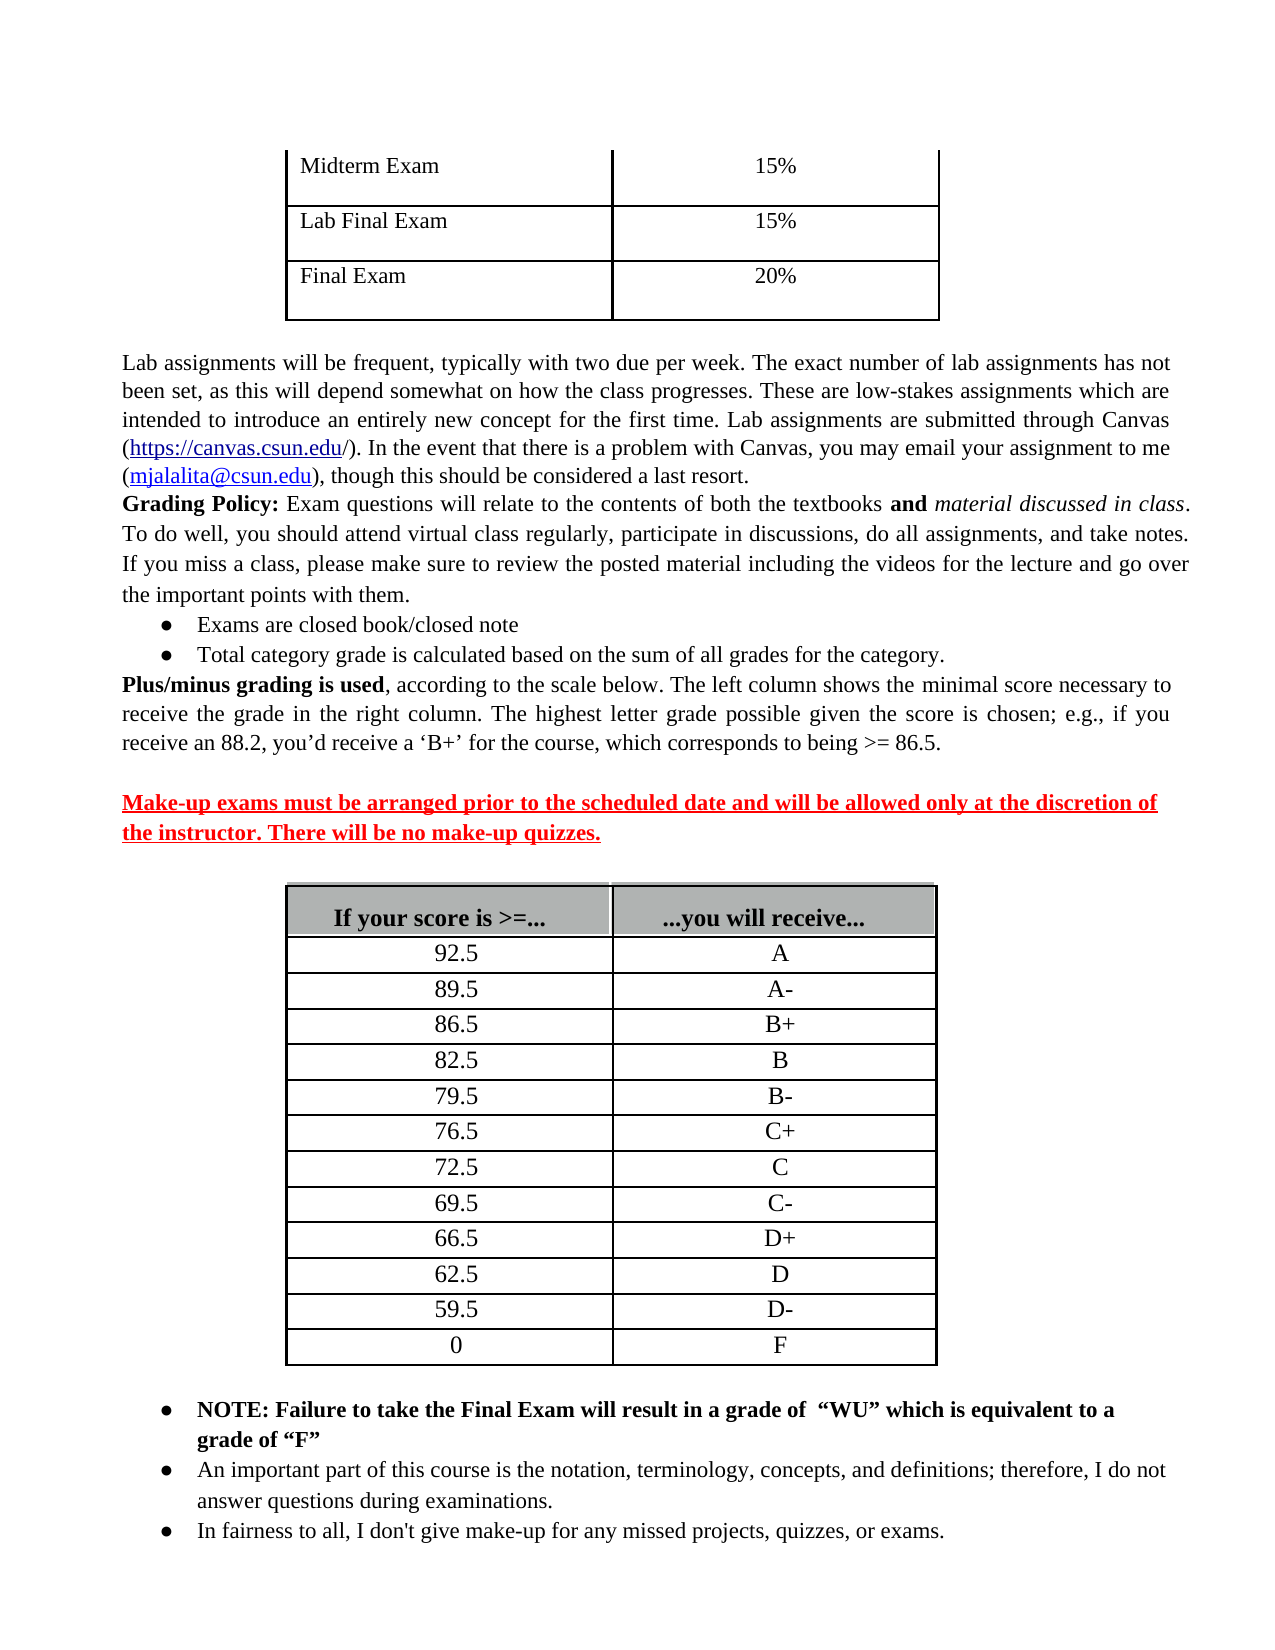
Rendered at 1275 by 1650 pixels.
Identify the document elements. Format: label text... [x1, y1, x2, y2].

table_cell B+ [614, 1010, 935, 1038]
table_header If your score is >=... [288, 887, 612, 931]
table_cell 92.5 [288, 938, 612, 967]
table_cell 86.5 [288, 1010, 612, 1038]
table_cell F [614, 1330, 935, 1359]
table_cell [614, 1110, 935, 1114]
text Grading Policy: Exam questions will relate to the contents of both the textbooks and material discussed in class. To do well, you should attend virtual class regularly, participate in discussions, do all assignments, and take notes. If you miss a class, please make sure to review the posted material including the videos for the lecture and go over the important points with them. [122, 490, 1191, 607]
table_cell D- [614, 1295, 935, 1323]
table_cell 59.5 [288, 1295, 612, 1323]
table_cell [288, 1038, 612, 1043]
table_cell [614, 1323, 935, 1328]
table_cell C+ [614, 1116, 935, 1145]
table_cell 79.5 [288, 1081, 612, 1109]
table_cell 69.5 [288, 1188, 612, 1216]
table_cell C [614, 1152, 935, 1181]
table_cell [288, 967, 612, 972]
list Exams are closed book/closed note [159, 611, 1172, 637]
table_cell A [614, 938, 935, 967]
table_cell [288, 233, 611, 259]
table_cell Final Exam [288, 262, 611, 314]
table_cell [614, 1216, 935, 1221]
table_cell [288, 931, 612, 936]
table_cell [288, 1323, 612, 1328]
table_cell [614, 967, 935, 972]
table_cell 15% [614, 207, 938, 233]
table_cell 72.5 [288, 1152, 612, 1181]
table_cell [288, 1252, 612, 1257]
table_cell 62.5 [288, 1259, 612, 1288]
table_cell B- [614, 1081, 935, 1109]
table_cell [614, 1145, 935, 1150]
table_cell [288, 1145, 612, 1150]
table_cell [614, 1074, 935, 1079]
table_cell D [614, 1259, 935, 1288]
table_cell 66.5 [288, 1223, 612, 1252]
table_cell [614, 1288, 935, 1292]
text Lab assignments will be frequent, typically with two due per week. The exact number of lab assignments has not been set, as this will depend somewhat on how the class progresses. These are low-stakes assignments which are intended to introduce an entirely new concept for the first time. Lab assignments are submitted through Canvas (https://canvas.csun.edu/). In the event that there is a problem with Canvas, you may email your assignment to me (mjalalita@csun.edu), though this should be considered a last resort. [122, 349, 1172, 488]
table_cell 76.5 [288, 1116, 612, 1145]
text Plus/minus grading is used, according to the scale below. The left column shows the minimal score necessary to receive the grade in the right column. The highest letter grade possible given the score is chosen; e.g., if you receive an 88.2, you’d receive a ‘B+’ for the course, which corresponds to being >= 86.5. [122, 671, 1172, 756]
table_cell [614, 1359, 935, 1364]
table_cell A- [614, 974, 935, 1003]
table_cell [288, 1181, 612, 1186]
list NOTE: Failure to take the Final Exam will result in a grade of “WU” which is equivalent to a grade of “F” [159, 1396, 1172, 1453]
table_cell [614, 1252, 935, 1257]
table_cell [614, 314, 938, 319]
table_cell 89.5 [288, 974, 612, 1003]
text Make-up exams must be arranged prior to the scheduled date and will be allowed only at the discretion of the instructor. There will be no make-up quizzes. [122, 789, 1159, 845]
table_header ...you will receive... [614, 887, 935, 931]
table_cell [288, 1110, 612, 1114]
table_cell 82.5 [288, 1045, 612, 1074]
table_cell [288, 314, 611, 319]
table_cell 0 [288, 1330, 612, 1359]
list Total category grade is calculated based on the sum of all grades for the category. [159, 641, 1172, 667]
table_cell [288, 1003, 612, 1007]
table_cell [614, 233, 938, 259]
table_cell [288, 179, 611, 205]
table_cell 20% [614, 262, 938, 314]
list In fairness to all, I don't give make-up for any missed projects, quizzes, or exams. [159, 1517, 1172, 1543]
table_cell [288, 1359, 612, 1364]
table_cell [288, 1288, 612, 1292]
table_cell 15% [614, 150, 938, 178]
table_cell [614, 1003, 935, 1007]
table_cell B [614, 1045, 935, 1074]
table_cell D+ [614, 1223, 935, 1252]
table_cell [614, 931, 935, 936]
table_cell [614, 1038, 935, 1043]
table_cell Lab Final Exam [288, 207, 611, 233]
table_cell [288, 1074, 612, 1079]
table_cell Midterm Exam [288, 150, 611, 178]
table_cell C- [614, 1188, 935, 1216]
table_cell [614, 179, 938, 205]
picture [284, 881, 936, 936]
table_cell [288, 1216, 612, 1221]
table_cell [614, 1181, 935, 1186]
list An important part of this course is the notation, terminology, concepts, and definitions; therefore, I do not answer questions during examinations. [159, 1456, 1172, 1513]
